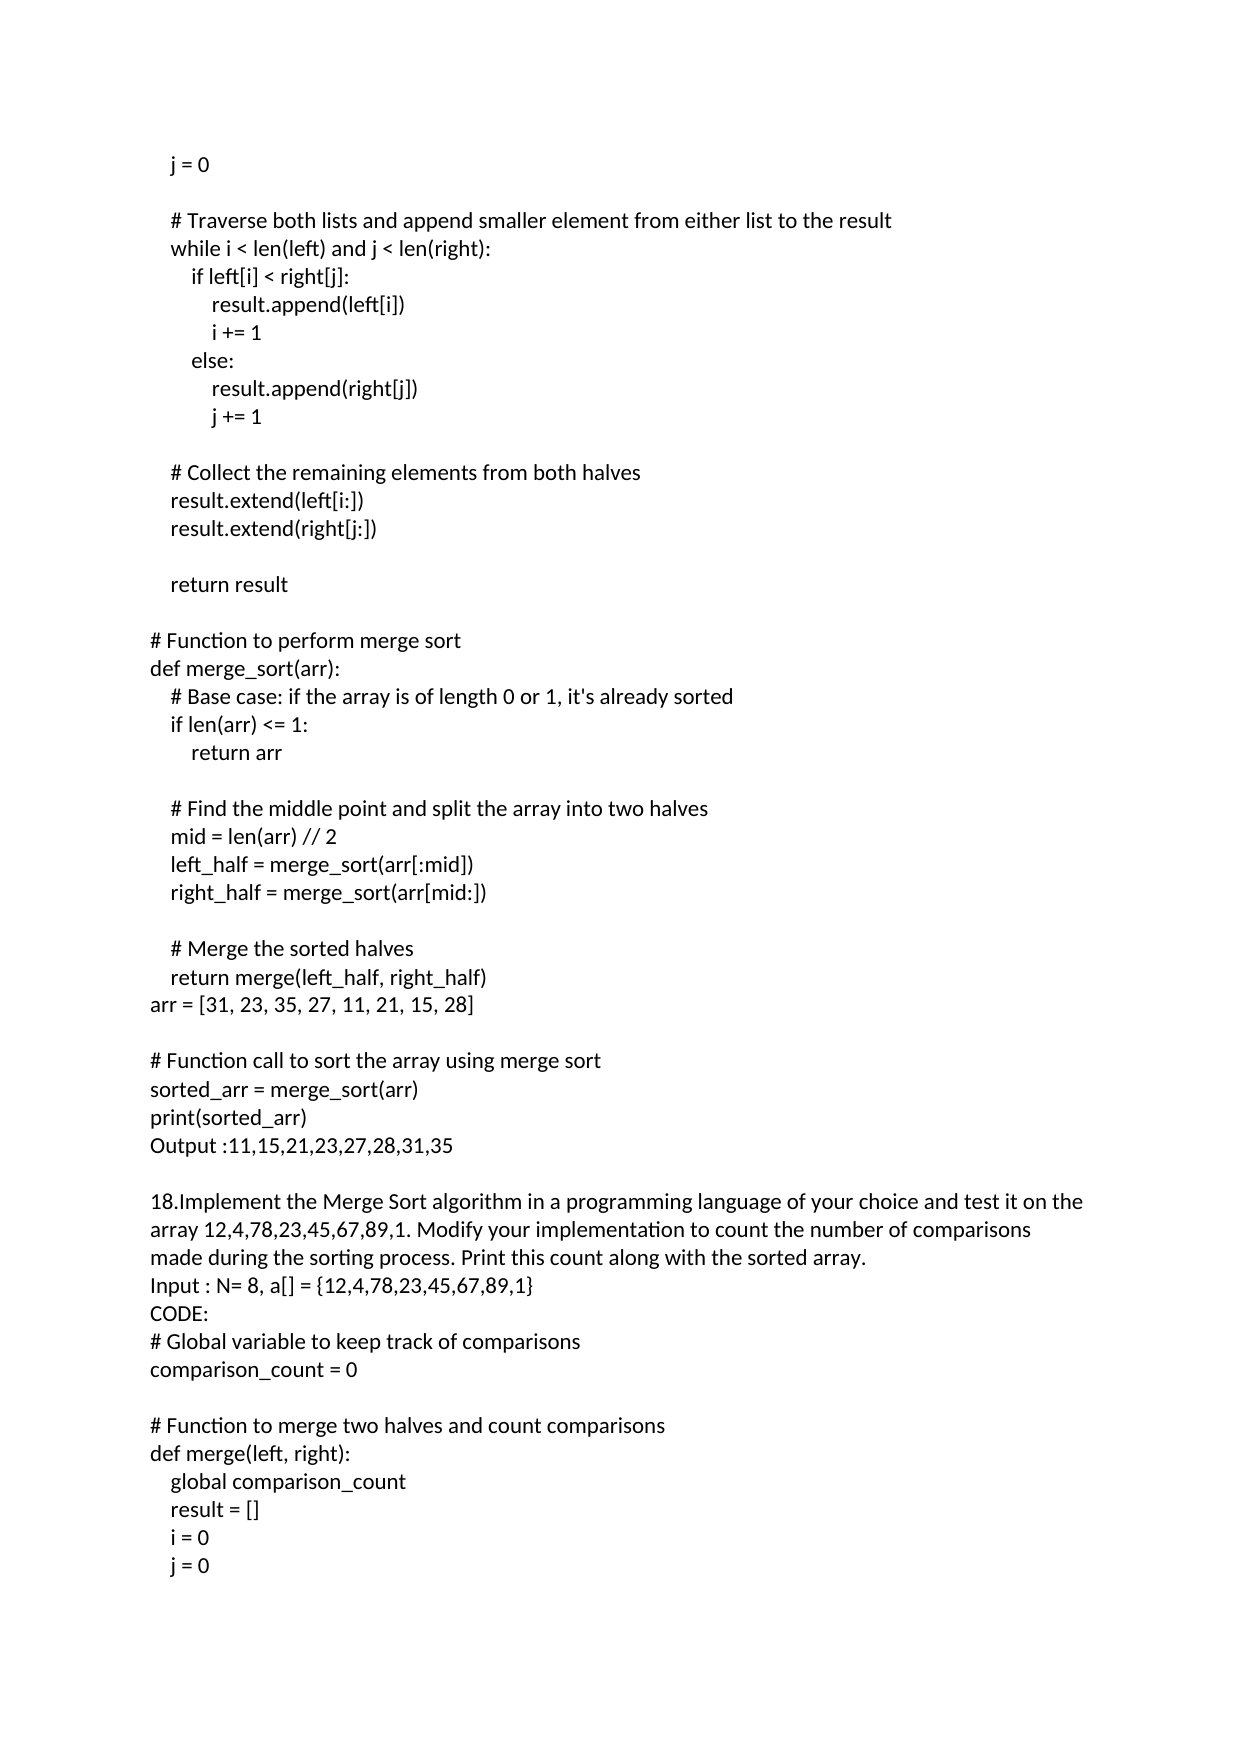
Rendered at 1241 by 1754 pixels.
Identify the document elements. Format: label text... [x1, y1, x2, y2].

text right_half = merge_sort(arr[mid:]) [150, 878, 1090, 907]
text result.extend(right[j:]) [150, 514, 1090, 542]
text j += 1 [150, 402, 1090, 430]
text # Function call to sort the array using merge sort [150, 1047, 1090, 1075]
text global comparison_count [150, 1467, 1090, 1495]
text sorted_arr = merge_sort(arr) [150, 1075, 1090, 1103]
text # Find the middle point and split the array into two halves [150, 794, 1090, 822]
text while i < len(left) and j < len(right): [150, 234, 1090, 262]
text # Merge the sorted halves [150, 934, 1090, 963]
text return result [150, 570, 1090, 598]
text else: [150, 346, 1090, 374]
text if len(arr) <= 1: [150, 710, 1090, 738]
text j = 0 [150, 150, 1090, 178]
text i += 1 [150, 318, 1090, 346]
text # Collect the remaining elements from both halves [150, 458, 1090, 486]
text left_half = merge_sort(arr[:mid]) [150, 851, 1090, 878]
text # Global variable to keep track of comparisons [150, 1327, 1090, 1355]
text # Function to merge two halves and count comparisons [150, 1411, 1090, 1439]
text Output :11,15,21,23,27,28,31,35 [150, 1131, 1090, 1159]
text # Base case: if the array is of length 0 or 1, it's already sorted [150, 682, 1090, 710]
text CODE: [150, 1299, 1090, 1327]
text # Function to perform merge sort [150, 626, 1090, 654]
text if left[i] < right[j]: [150, 262, 1090, 290]
text # Traverse both lists and append smaller element from either list to the result [150, 206, 1090, 234]
text comparison_count = 0 [150, 1355, 1090, 1383]
text result = [] [150, 1495, 1090, 1523]
text 18.Implement the Merge Sort algorithm in a programming language of your choice and test it on the array 12,4,78,23,45,67,89,1. Modify your implementation to count the number of comparisons made during the sorting process. Print this count along with the sorted array. [150, 1187, 1090, 1271]
text mid = len(arr) // 2 [150, 822, 1090, 851]
text result.append(left[i]) [150, 290, 1090, 318]
text def merge(left, right): [150, 1439, 1090, 1467]
text result.append(right[j]) [150, 374, 1090, 402]
text Input : N= 8, a[] = {12,4,78,23,45,67,89,1} [150, 1271, 1090, 1299]
text return merge(left_half, right_half) [150, 963, 1090, 991]
text return arr [150, 738, 1090, 766]
text def merge_sort(arr): [150, 654, 1090, 682]
text result.extend(left[i:]) [150, 486, 1090, 514]
text print(sorted_arr) [150, 1103, 1090, 1131]
text arr = [31, 23, 35, 27, 11, 21, 15, 28] [150, 991, 1090, 1019]
text j = 0 [150, 1551, 1090, 1579]
text i = 0 [150, 1523, 1090, 1551]
